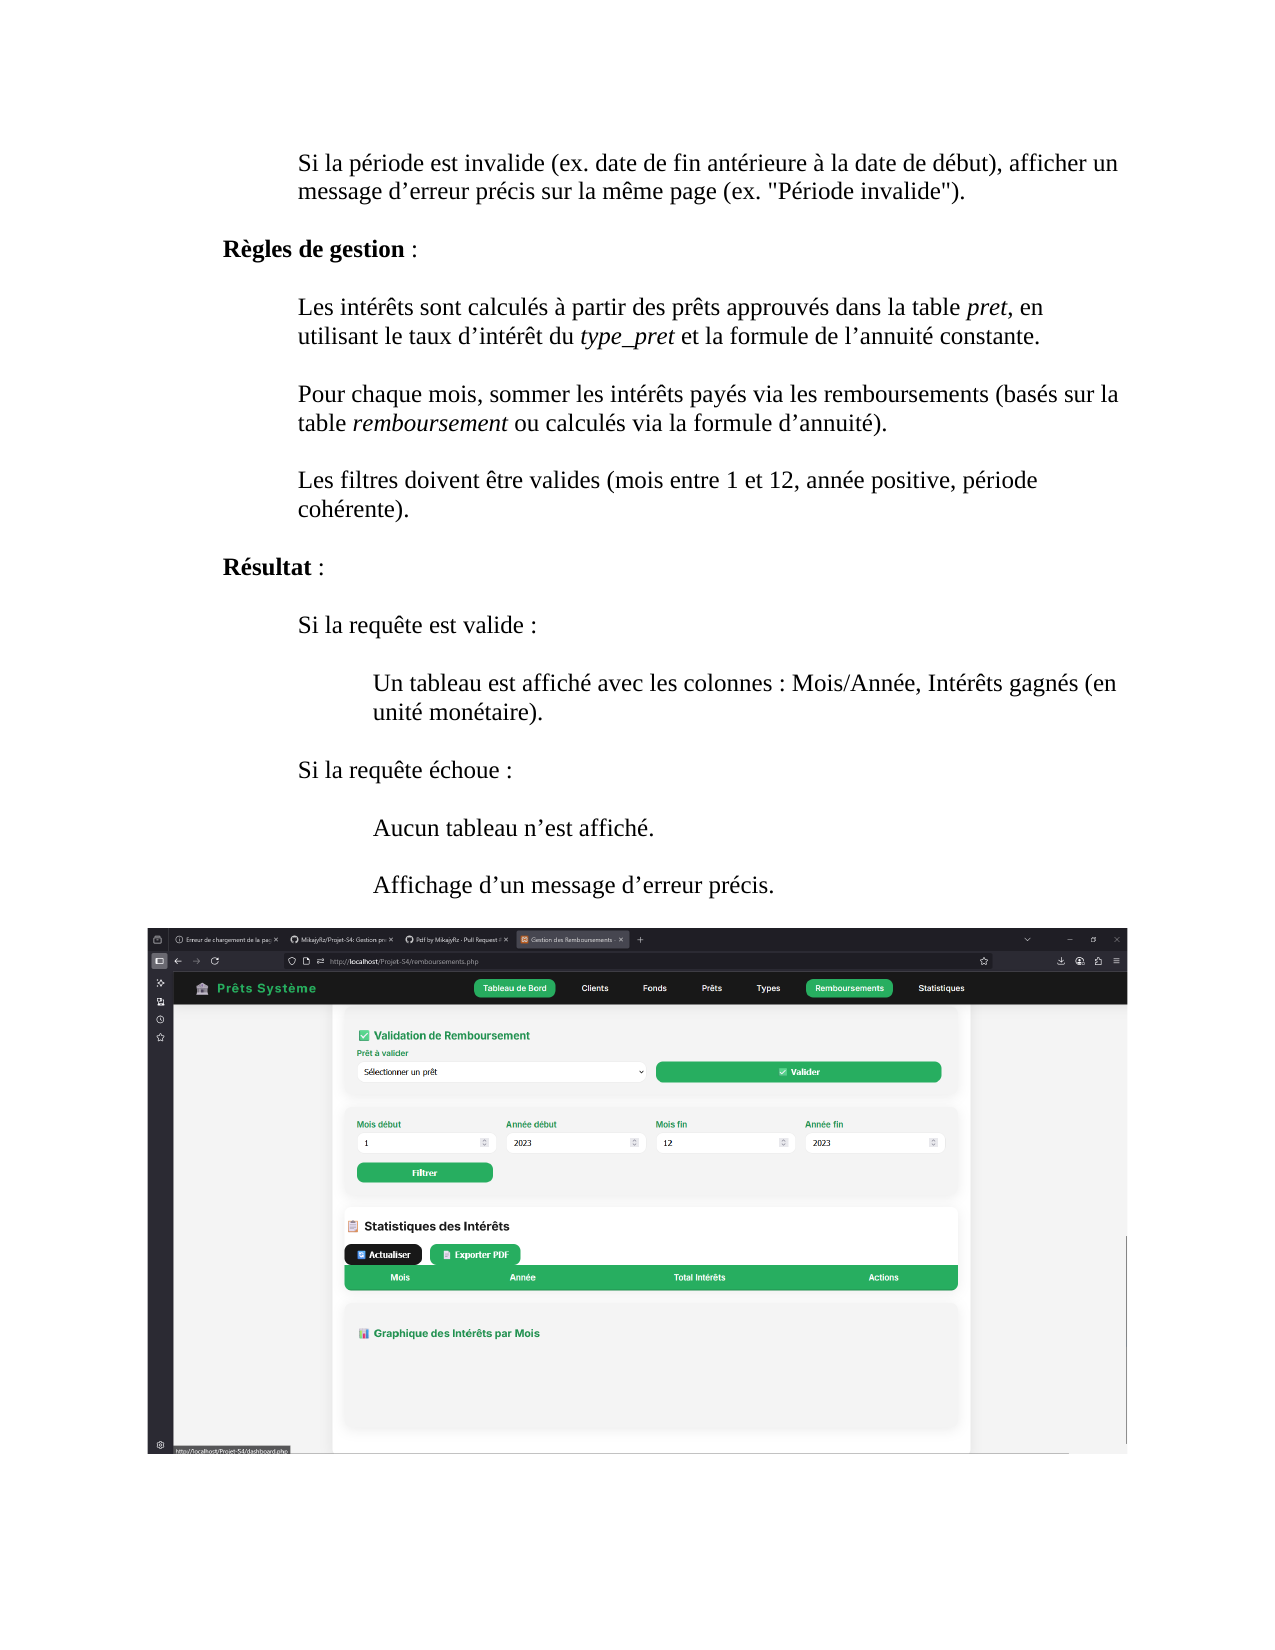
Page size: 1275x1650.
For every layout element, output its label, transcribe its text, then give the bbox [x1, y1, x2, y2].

text Si la période est invalide (ex. date de fin antérieure à la date de début), afficher un message d’erreur précis sur la même page (ex. "Période invalide"). [298, 148, 1127, 205]
text Règles de gestion : [223, 234, 1127, 263]
text Résultat : [223, 552, 1127, 581]
text Un tableau est affiché avec les colonnes : Mois/Année, Intérêts gagnés (en unité monétaire). [373, 668, 1127, 726]
picture [147, 928, 1128, 1454]
text Pour chaque mois, sommer les intérêts payés via les remboursements (basés sur la table remboursement ou calculés via la formule d’annuité). [298, 379, 1127, 436]
text Les intérêts sont calculés à partir des prêts approuvés dans la table pret, en utilisant le taux d’intérêt du type_pret et la formule de l’annuité constante. [298, 292, 1127, 350]
text Affichage d’un message d’erreur précis. [373, 871, 1127, 899]
text Si la requête est valide : [298, 610, 1127, 639]
text Les filtres doivent être valides (mois entre 1 et 12, année positive, période cohérente). [298, 466, 1127, 523]
text Aucun tableau n’est affiché. [373, 813, 1127, 841]
text Si la requête échoue : [298, 755, 1127, 783]
